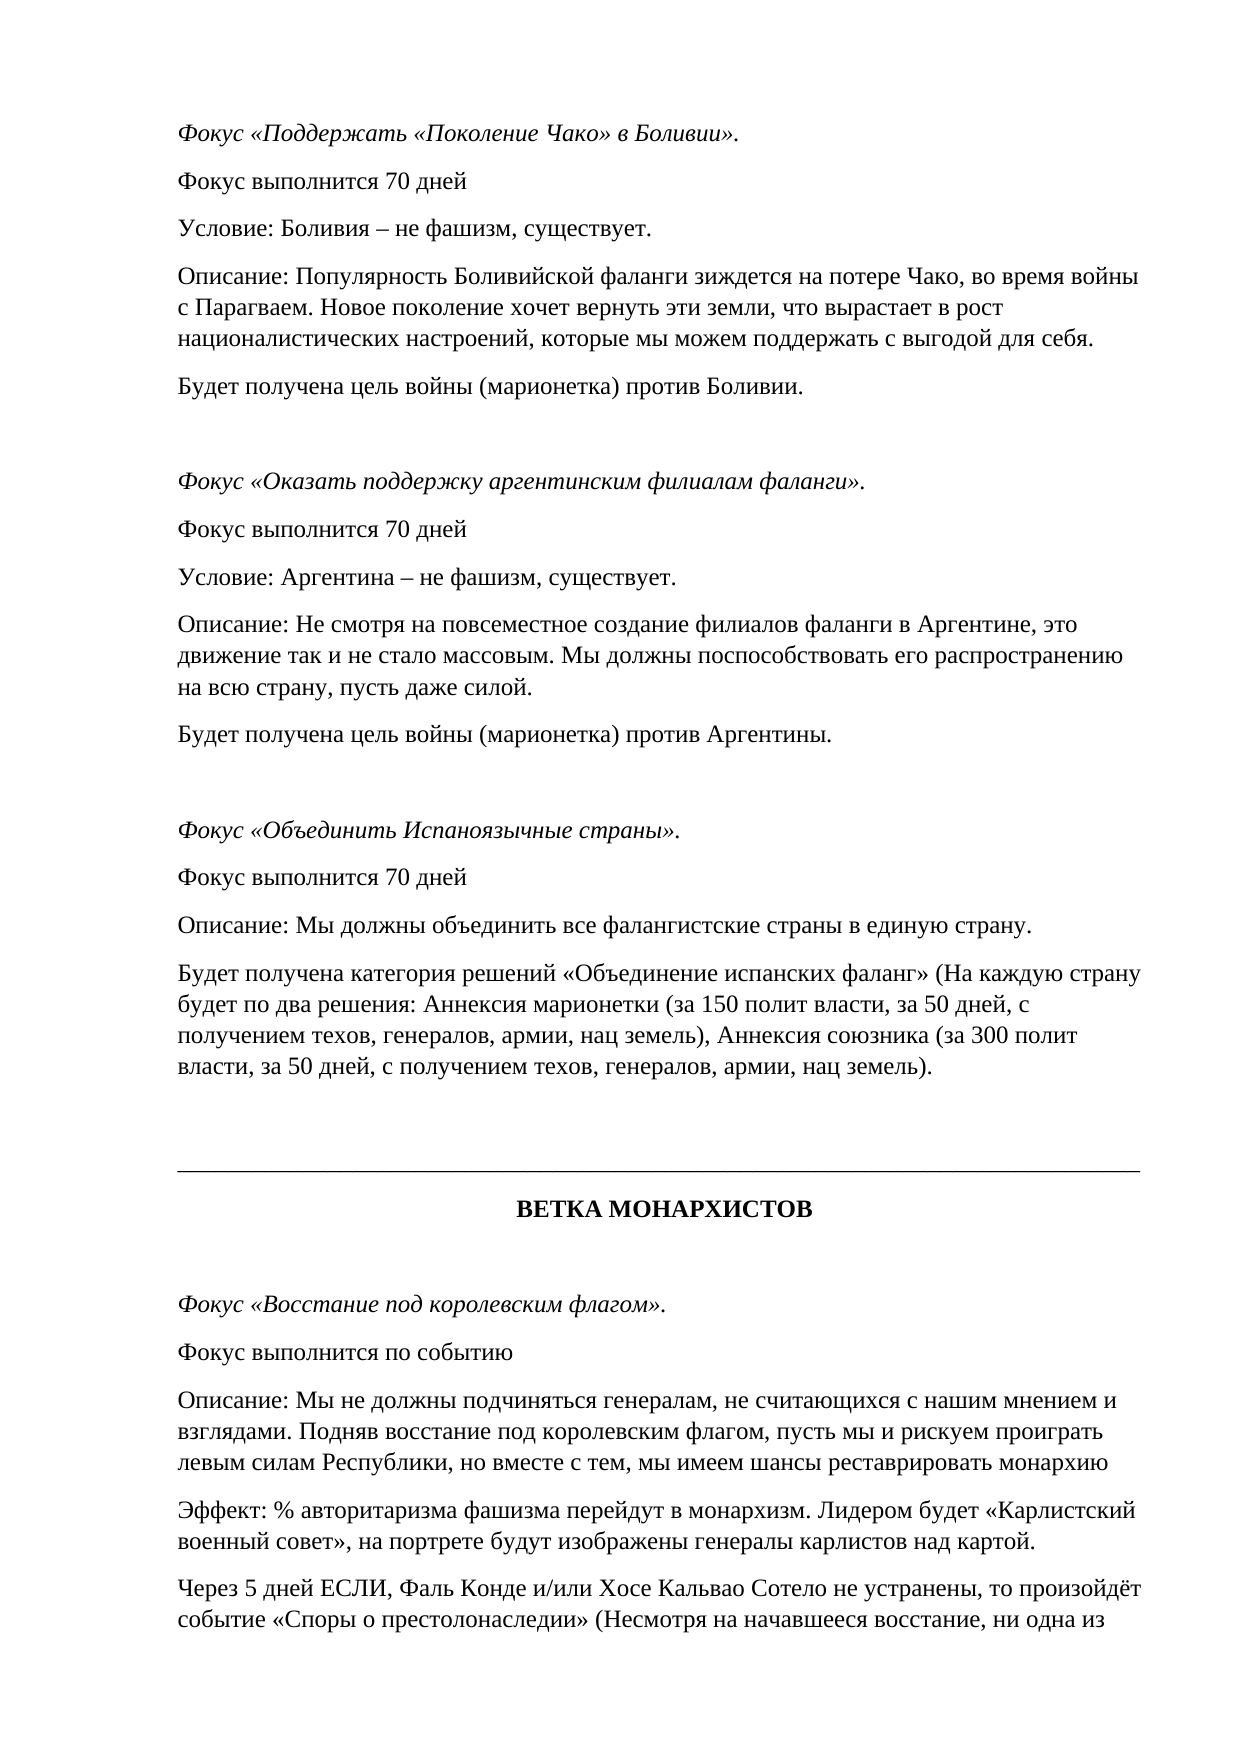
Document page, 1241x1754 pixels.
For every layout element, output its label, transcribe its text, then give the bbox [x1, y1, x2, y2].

text Фокус «Поддержать «Поколение Чако» в Боливии». [177, 118, 1152, 147]
text Фокус выполнится 70 дней [177, 862, 1152, 891]
text Фокус выполнится 70 дней [177, 514, 1152, 543]
text Фокус «Восстание под королевским флагом». [177, 1289, 1152, 1318]
text Условие: Боливия – не фашизм, существует. [177, 213, 1152, 242]
text Описание: Не смотря на повсеместное создание филиалов фаланги в Аргентине, это движение так и не стало массовым. Мы должны поспособствовать его распространению на всю страну, пусть даже силой. [177, 609, 1152, 700]
text Условие: Аргентина – не фашизм, существует. [177, 562, 1152, 591]
text Фокус «Оказать поддержку аргентинским филиалам фаланги». [177, 466, 1152, 495]
text Фокус выполнится 70 дней [177, 166, 1152, 194]
text Фокус «Объединить Испаноязычные страны». [177, 815, 1152, 843]
text _____________________________________________________________________________ [177, 1146, 1152, 1175]
text Будет получена категория решений «Объединение испанских фаланг» (На каждую страну будет по два решения: Аннексия марионетки (за 150 полит власти, за 50 дней, с получением техов, генералов, армии, нац земель), Аннексия союзника (за 300 полит власти, за 50 дней, с получением техов, генералов, армии, нац земель). [177, 958, 1152, 1080]
text Фокус выполнится по событию [177, 1337, 1152, 1366]
text ВЕТКА МОНАРХИСТОВ [177, 1194, 1152, 1223]
text Описание: Мы должны объединить все фалангистские страны в единую страну. [177, 910, 1152, 939]
text Будет получена цель войны (марионетка) против Боливии. [177, 371, 1152, 400]
text Будет получена цель войны (марионетка) против Аргентины. [177, 719, 1152, 748]
text Описание: Популярность Боливийской фаланги зиждется на потере Чако, во время войны с Парагваем. Новое поколение хочет вернуть эти земли, что вырастает в рост националистических настроений, которые мы можем поддержать с выгодой для себя. [177, 261, 1152, 352]
